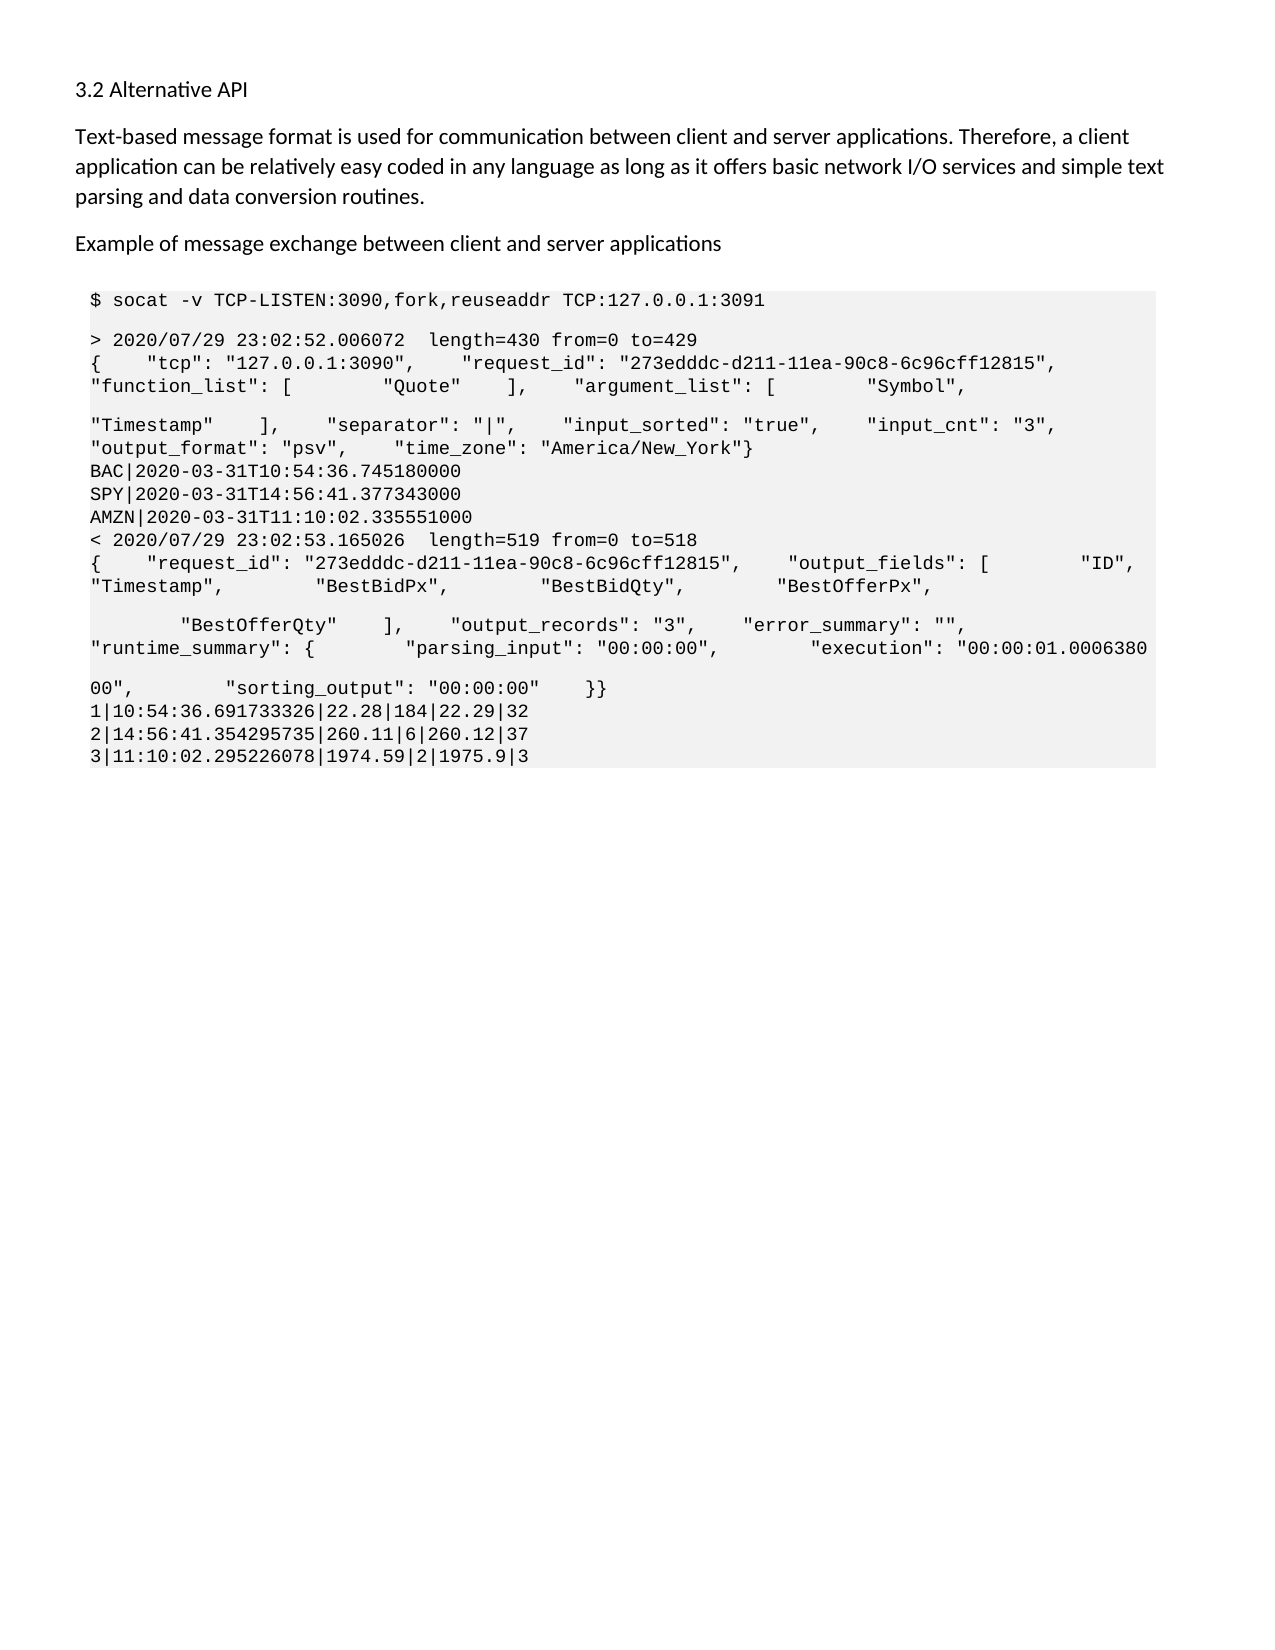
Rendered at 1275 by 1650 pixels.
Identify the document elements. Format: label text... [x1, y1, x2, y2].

text 3.2 Alternative API [75, 75, 1200, 103]
text Text-based message format is used for communication between client and server applications. Therefore, a client application can be relatively easy coded in any language as long as it offers basic network I/O services and simple text parsing and data conversion routines. [75, 122, 1200, 210]
text Example of message exchange between client and server applications [75, 229, 1200, 257]
